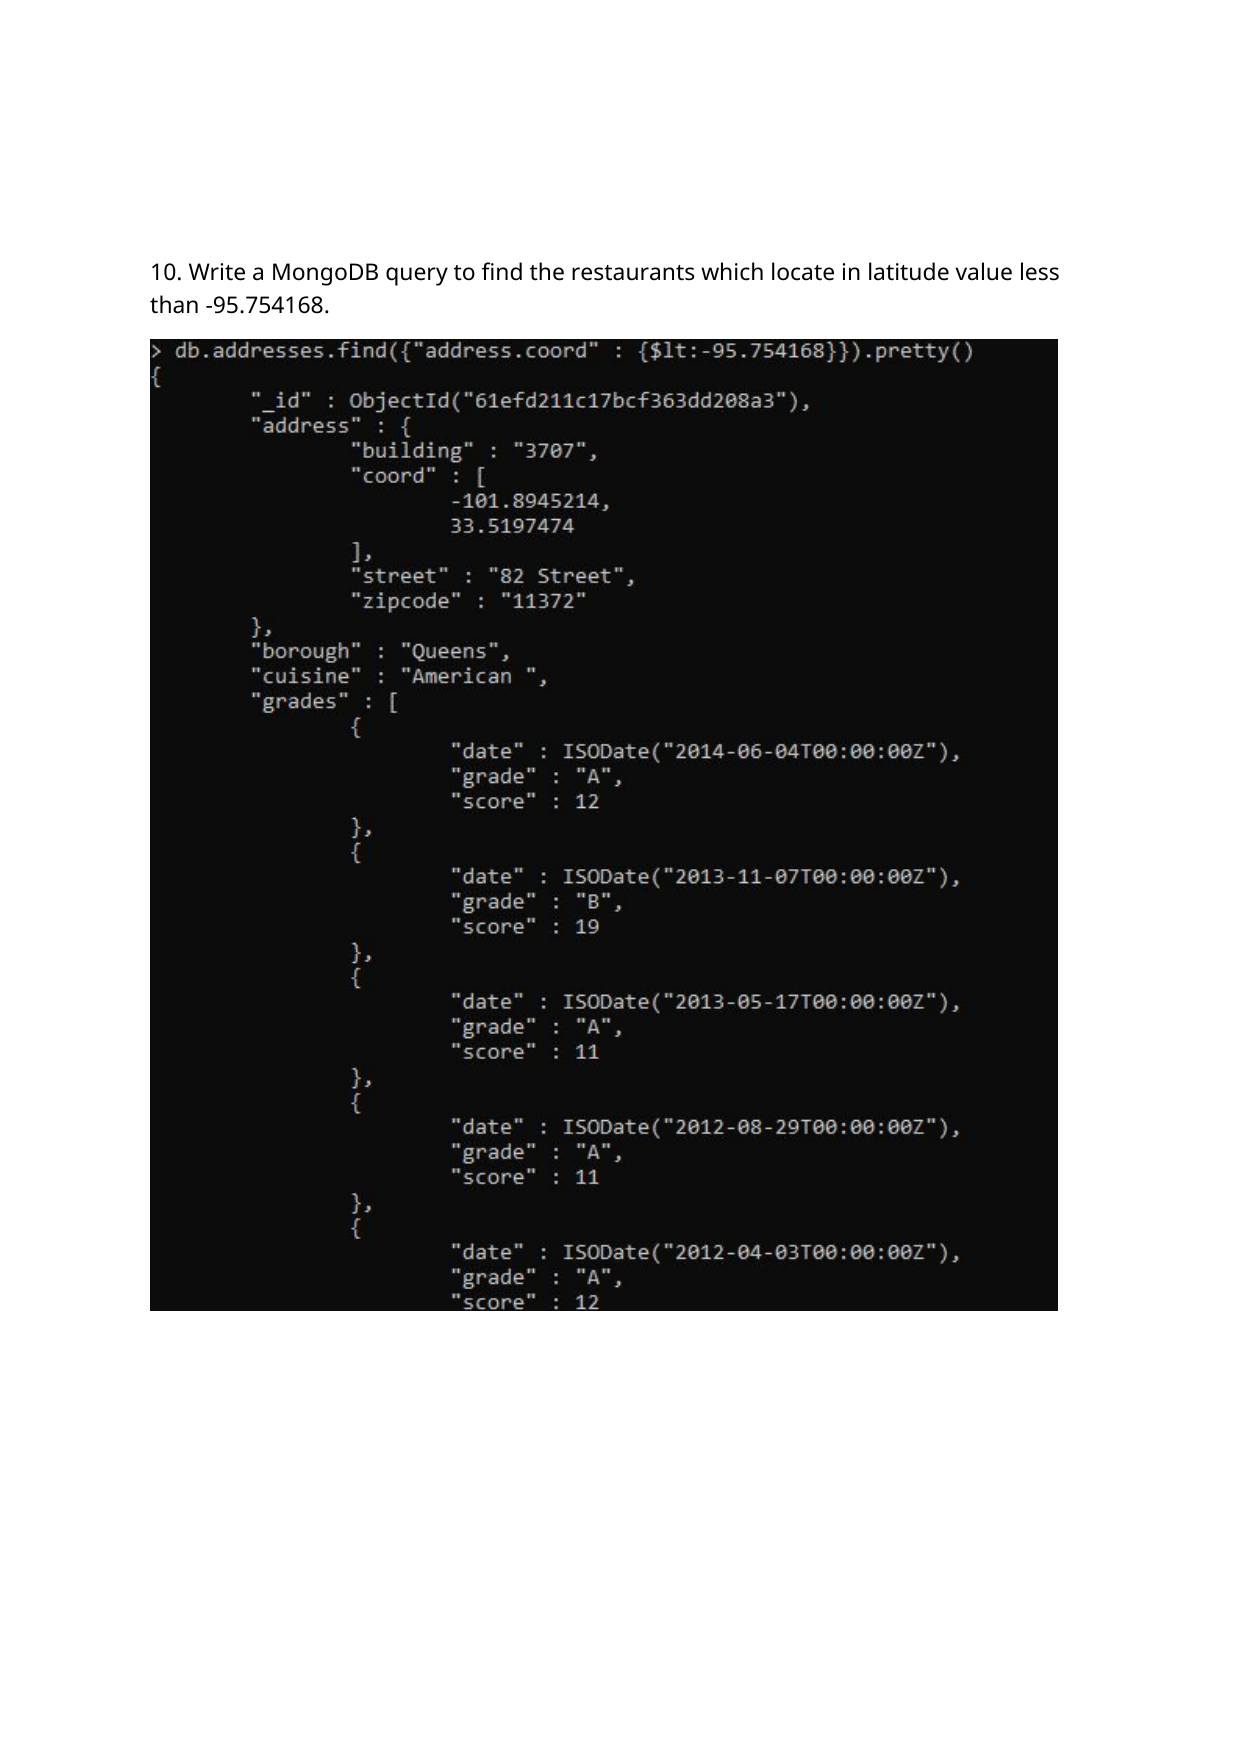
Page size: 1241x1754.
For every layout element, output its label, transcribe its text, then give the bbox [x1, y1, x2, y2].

text 10. Write a MongoDB query to find the restaurants which locate in latitude value less than -95.754168. [150, 256, 1090, 321]
picture [150, 339, 1058, 1311]
